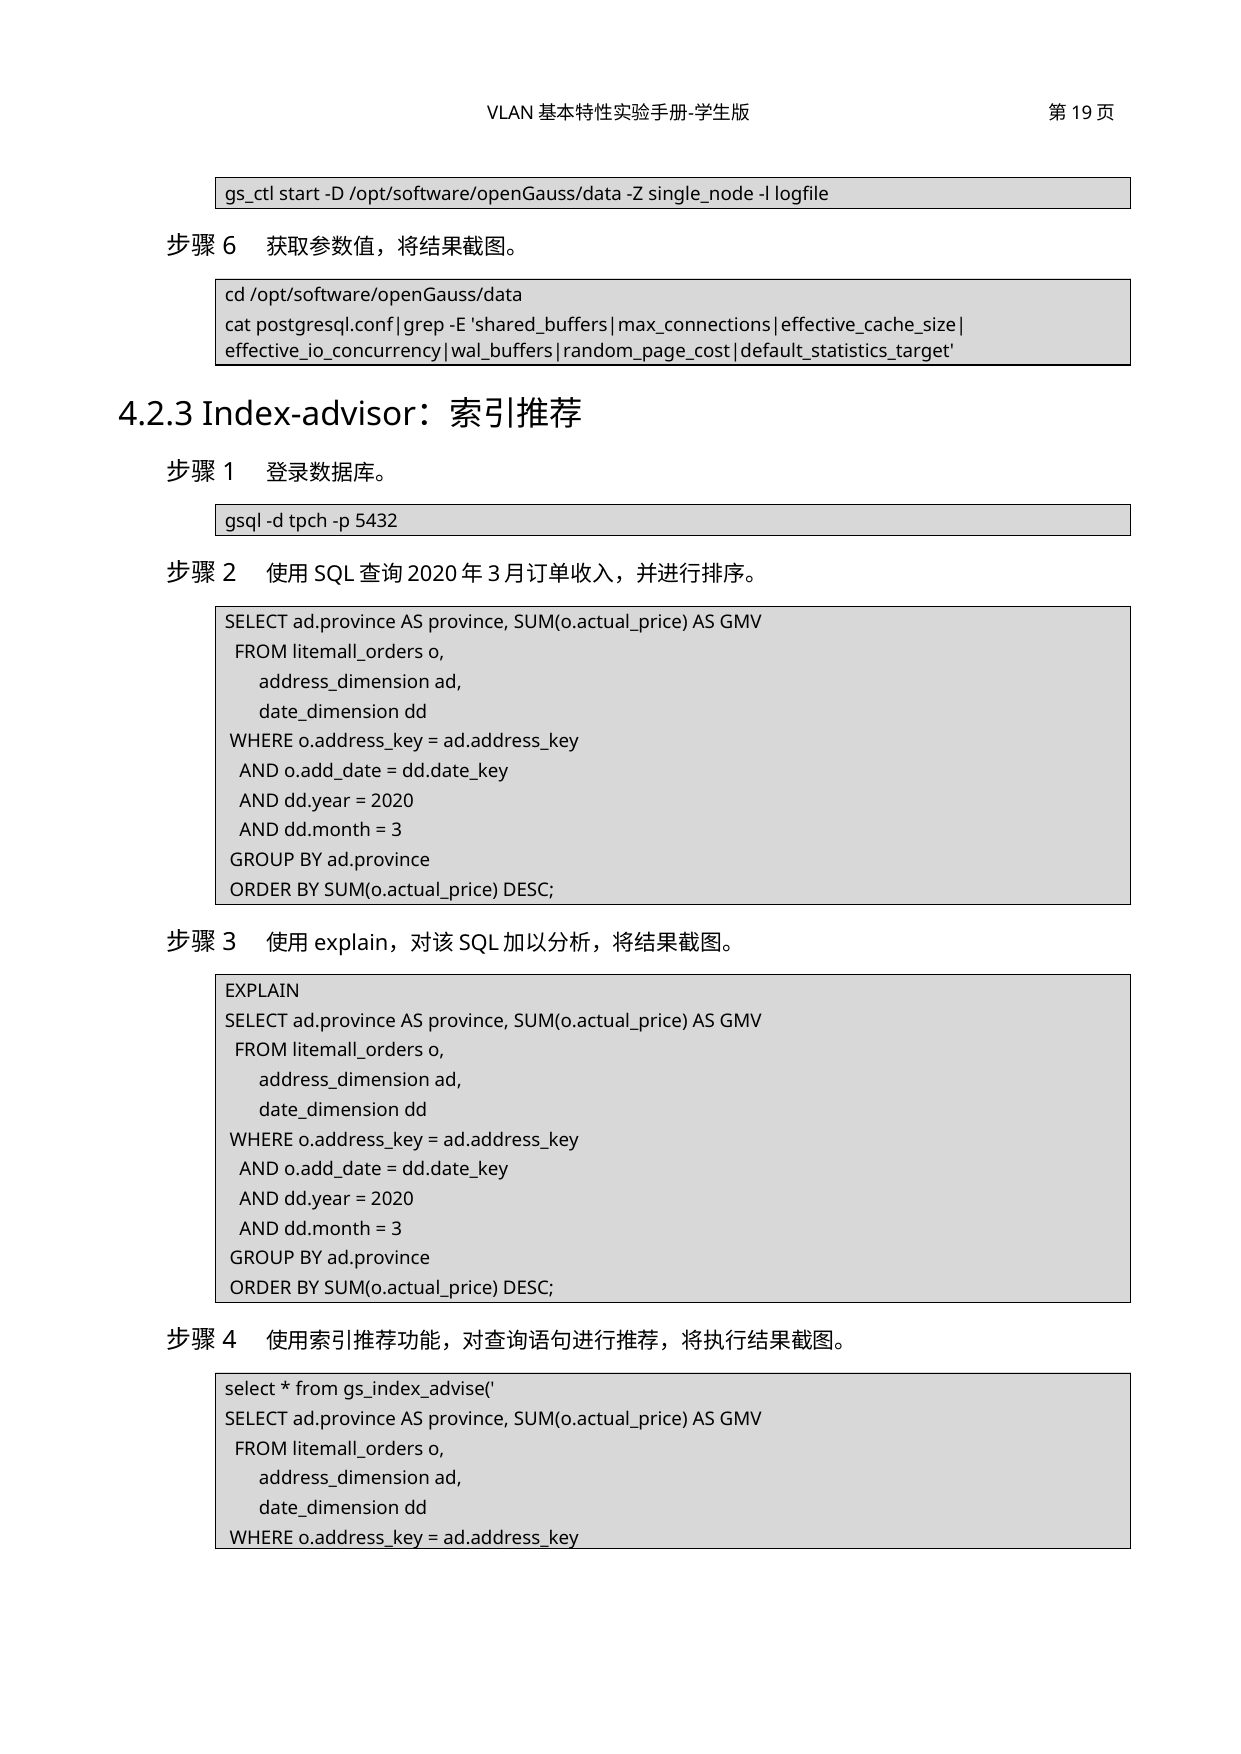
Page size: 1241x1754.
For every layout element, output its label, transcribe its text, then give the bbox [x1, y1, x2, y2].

text AND o.add_date = dd.date_key [216, 754, 1130, 783]
text gsql -d tpch -p 5432 [216, 505, 1130, 535]
text ORDER BY SUM(o.actual_price) DESC; [216, 873, 1130, 904]
text 使用索引推荐功能，对查询语句进行推荐，将执行结果截图。 [236, 1319, 1122, 1356]
text GROUP BY ad.province [216, 843, 1130, 872]
text 使用explain，对该SQL加以分析，将结果截图。 [236, 921, 1122, 958]
text FROM litemall_orders o, [216, 635, 1130, 664]
text SELECT ad.province AS province, SUM(o.actual_price) AS GMV [216, 1004, 1130, 1033]
text ORDER BY SUM(o.actual_price) DESC; [216, 1271, 1130, 1302]
text cat postgresql.conf|grep -E 'shared_buffers|max_connections|effective_cache_size|effective_io_concurrency|wal_buffers|random_page_cost|default_statistics_target' [216, 308, 1130, 364]
text AND dd.year = 2020 [216, 1182, 1130, 1211]
text SELECT ad.province AS province, SUM(o.actual_price) AS GMV [216, 1402, 1130, 1431]
text AND dd.year = 2020 [216, 784, 1130, 812]
text 获取参数值，将结果截图。 [236, 226, 1122, 262]
text date_dimension dd [216, 1093, 1130, 1122]
text address_dimension ad, [216, 1462, 1130, 1490]
text select * from gs_index_advise(' [216, 1374, 1130, 1401]
subtitle Index-advisor：索引推荐 [118, 386, 1122, 435]
text WHERE o.address_key = ad.address_key [216, 724, 1130, 753]
text WHERE o.address_key = ad.address_key [216, 1123, 1130, 1151]
text date_dimension dd [216, 695, 1130, 723]
text AND dd.month = 3 [216, 1212, 1130, 1240]
text gs_ctl start -D /opt/software/openGauss/data -Z single_node -l logfile [216, 178, 1130, 208]
text FROM litemall_orders o, [216, 1034, 1130, 1062]
text date_dimension dd [216, 1491, 1130, 1520]
text FROM litemall_orders o, [216, 1432, 1130, 1461]
text address_dimension ad, [216, 665, 1130, 694]
text EXPLAIN [216, 975, 1130, 1003]
text AND dd.month = 3 [216, 813, 1130, 842]
text WHERE o.address_key = ad.address_key [216, 1521, 1130, 1548]
text 登录数据库。 [236, 451, 1122, 488]
text 使用SQL查询2020年3月订单收入，并进行排序。 [236, 553, 1122, 589]
text SELECT ad.province AS province, SUM(o.actual_price) AS GMV [216, 607, 1130, 634]
text GROUP BY ad.province [216, 1241, 1130, 1270]
text cd /opt/software/openGauss/data [216, 280, 1130, 307]
text AND o.add_date = dd.date_key [216, 1152, 1130, 1181]
text address_dimension ad, [216, 1063, 1130, 1092]
